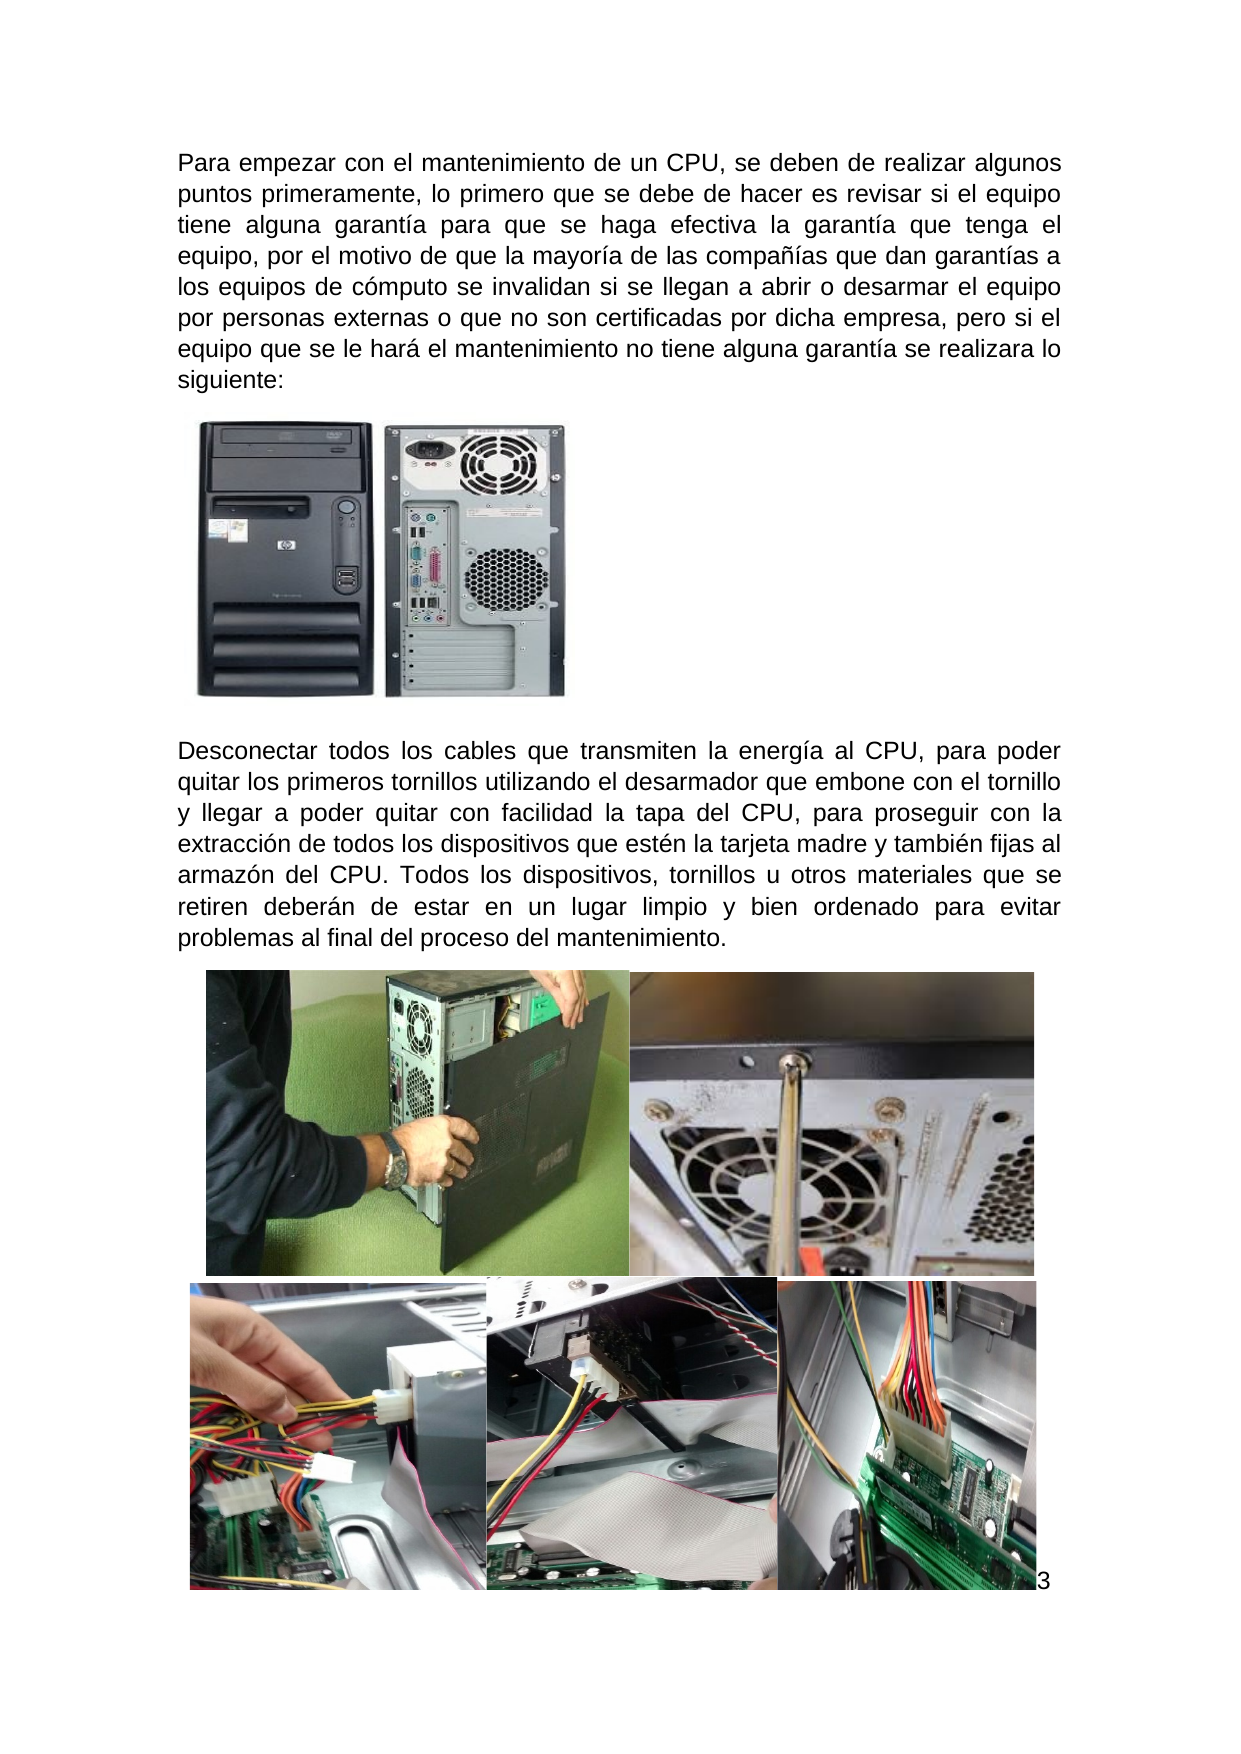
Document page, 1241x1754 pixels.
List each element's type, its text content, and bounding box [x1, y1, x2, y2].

picture [206, 970, 630, 1276]
text Para empezar con el mantenimiento de un CPU, se deben de realizar algunos puntos primeramente, lo primero que se debe de hacer es revisar si el equipo tiene alguna garantía para que se haga efectiva la garantía que tenga el equipo, por el motivo de que la mayoría de las compañías que dan garantías a los equipos de cómputo se invalidan si se llegan a abrir o desarmar el equipo por personas externas o que no son certificadas por dicha empresa, pero si el equipo que se le hará el mantenimiento no tiene alguna garantía se realizara lo siguiente: [177, 148, 1063, 394]
text Desconectar todos los cables que transmiten la energía al CPU, para poder quitar los primeros tornillos utilizando el desarmador que embone con el tornillo y llegar a poder quitar con facilidad la tapa del CPU, para proseguir con la extracción de todos los dispositivos que estén la tarjeta madre y también fijas al armazón del CPU. Todos los dispositivos, tornillos u otros materiales que se retiren deberán de estar en un lugar limpio y bien ordenado para evitar problemas al final del proceso del mantenimiento. [177, 736, 1063, 951]
picture [189, 1277, 1037, 1590]
picture [184, 412, 575, 718]
